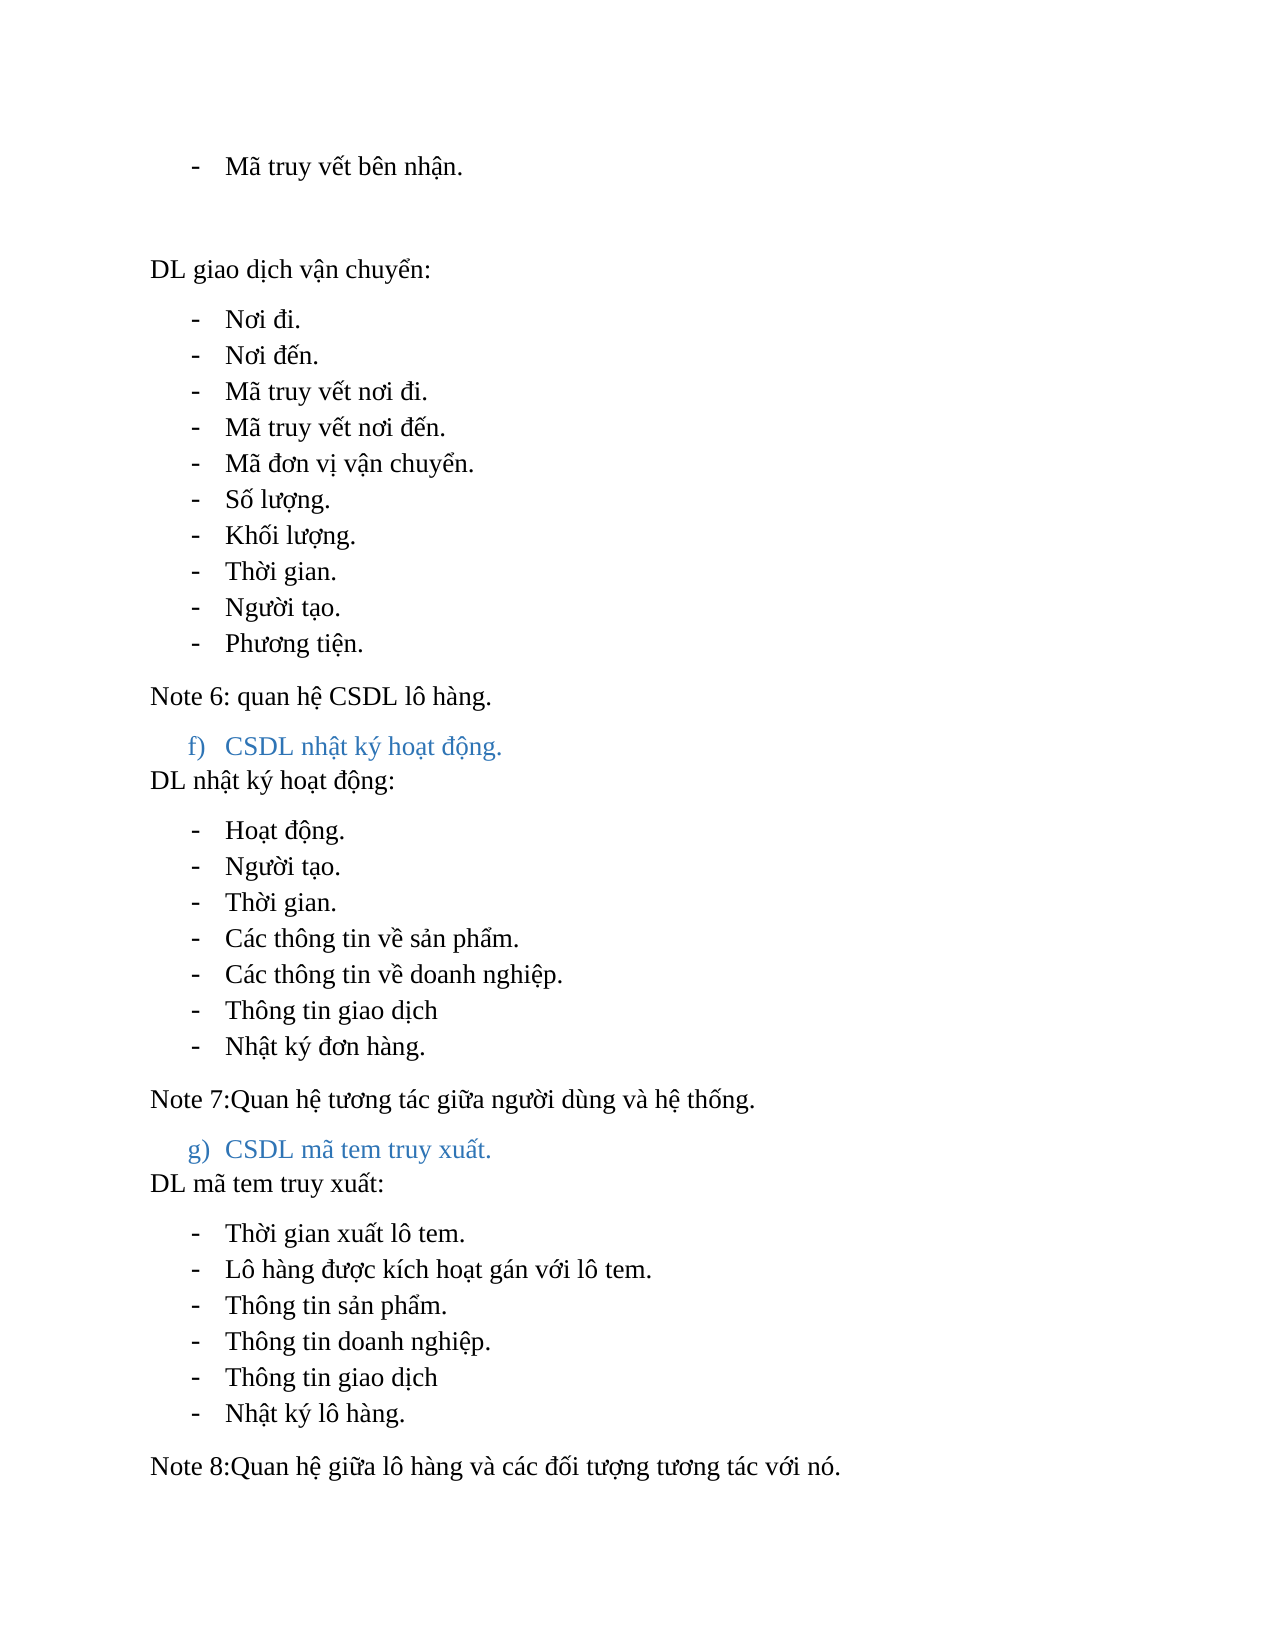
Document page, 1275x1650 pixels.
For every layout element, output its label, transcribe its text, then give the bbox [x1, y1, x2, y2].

text Note 8:Quan hệ giữa lô hàng và các đối tượng tương tác với nó. [150, 1450, 1125, 1481]
list Mã truy vết nơi đến. [187, 411, 1125, 445]
list Nơi đến. [187, 339, 1125, 373]
list Khối lượng. [187, 519, 1125, 553]
list Người tạo. [187, 591, 1125, 625]
list Các thông tin về doanh nghiệp. [187, 958, 1125, 992]
list Nơi đi. [187, 303, 1125, 337]
list Phương tiện. [187, 627, 1125, 661]
list Lô hàng được kích hoạt gán với lô tem. [187, 1253, 1125, 1287]
list Các thông tin về sản phẩm. [187, 922, 1125, 956]
list Thời gian. [187, 886, 1125, 920]
text Note 6: quan hệ CSDL lô hàng. [150, 680, 1125, 711]
list Thông tin giao dịch [187, 1361, 1125, 1395]
list Số lượng. [187, 483, 1125, 517]
list Thông tin giao dịch [187, 994, 1125, 1028]
text DL mã tem truy xuất: [150, 1167, 1125, 1198]
list Thời gian xuất lô tem. [187, 1217, 1125, 1251]
list Thông tin doanh nghiệp. [187, 1325, 1125, 1359]
list Nhật ký đơn hàng. [187, 1030, 1125, 1064]
subtitle CSDL mã tem truy xuất. [187, 1133, 1125, 1164]
list Nhật ký lô hàng. [187, 1397, 1125, 1431]
list Mã truy vết bên nhận. [187, 150, 1125, 183]
text DL giao dịch vận chuyển: [150, 253, 1125, 284]
list Người tạo. [187, 850, 1125, 884]
list Mã đơn vị vận chuyển. [187, 447, 1125, 481]
list Mã truy vết nơi đi. [187, 375, 1125, 409]
list Thời gian. [187, 555, 1125, 589]
text DL nhật ký hoạt động: [150, 764, 1125, 795]
list Thông tin sản phẩm. [187, 1289, 1125, 1323]
list Hoạt động. [187, 814, 1125, 848]
subtitle CSDL nhật ký hoạt động. [187, 730, 1125, 762]
text Note 7:Quan hệ tương tác giữa người dùng và hệ thống. [150, 1083, 1125, 1114]
